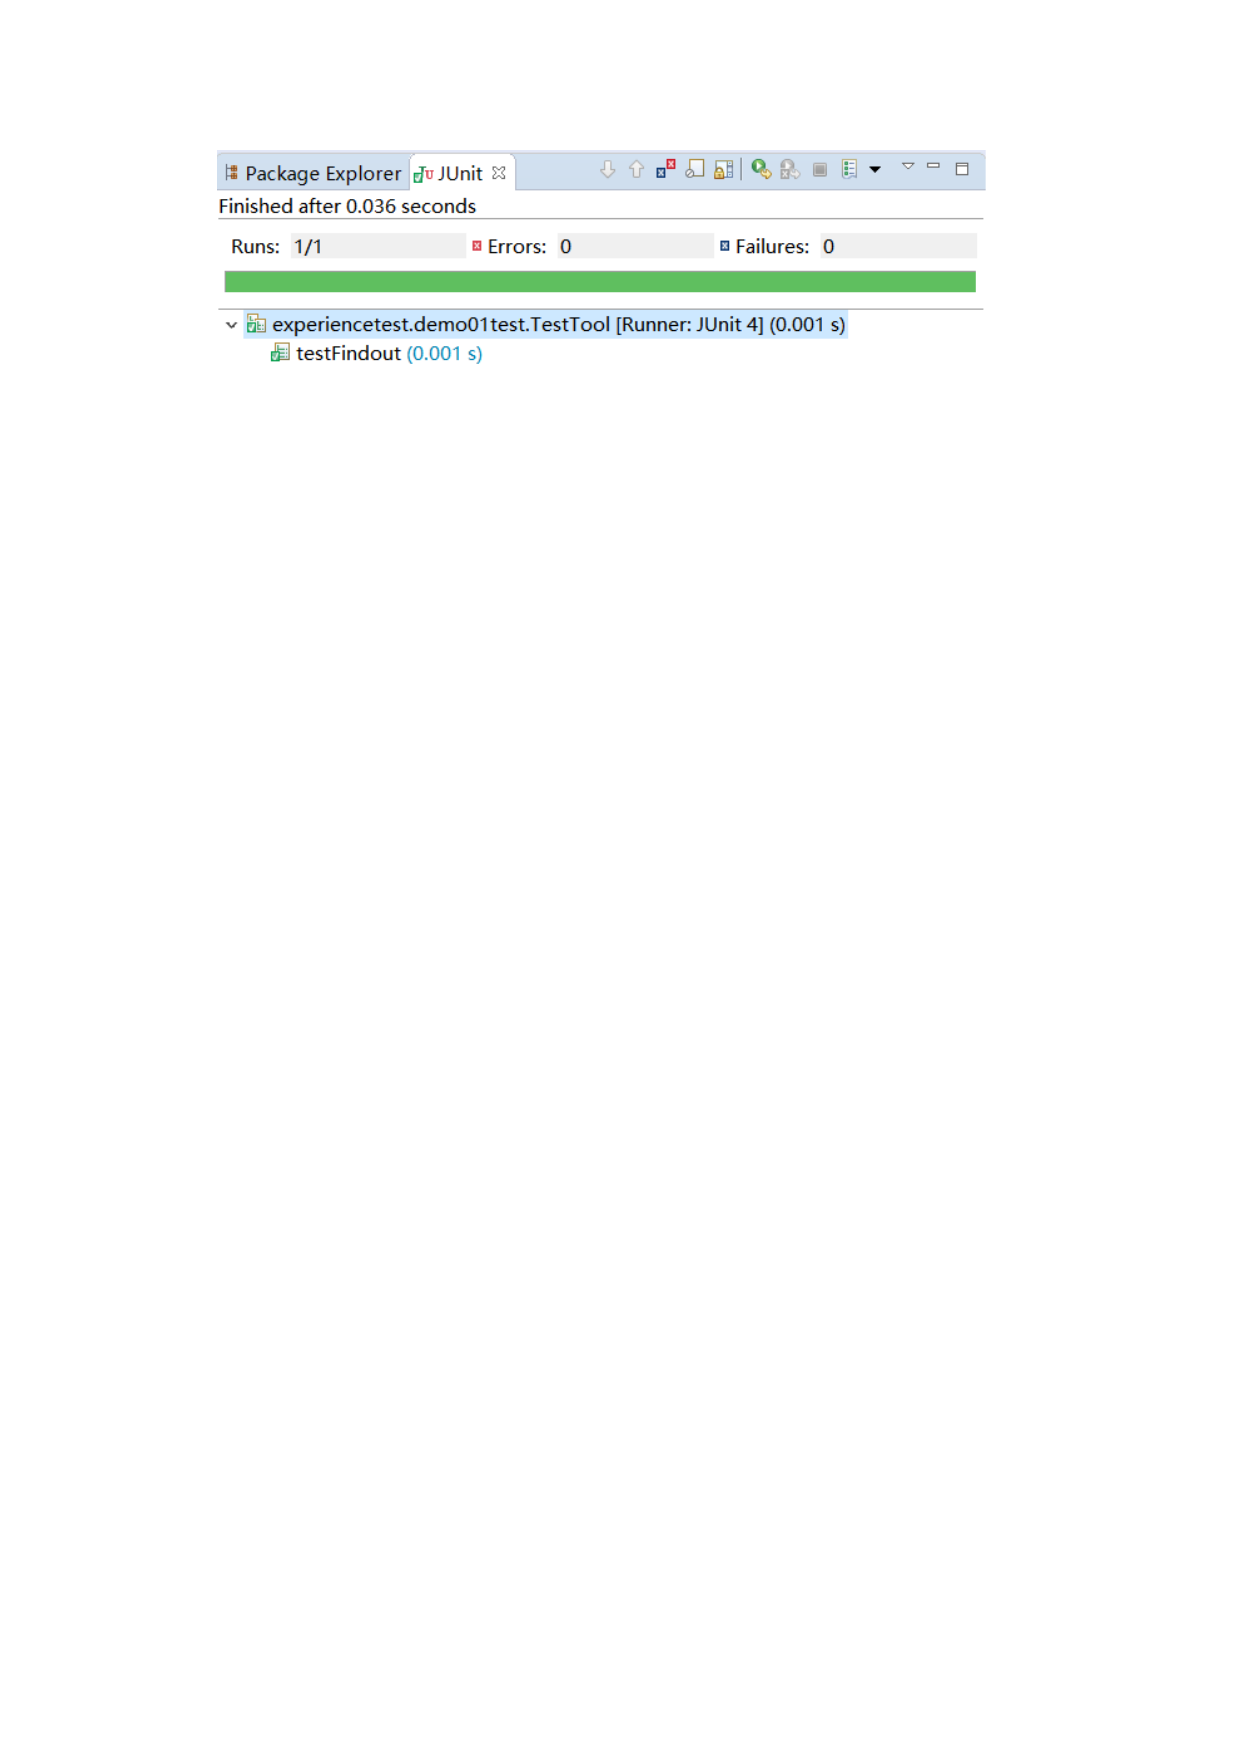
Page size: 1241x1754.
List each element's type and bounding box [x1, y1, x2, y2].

picture [217, 150, 986, 413]
